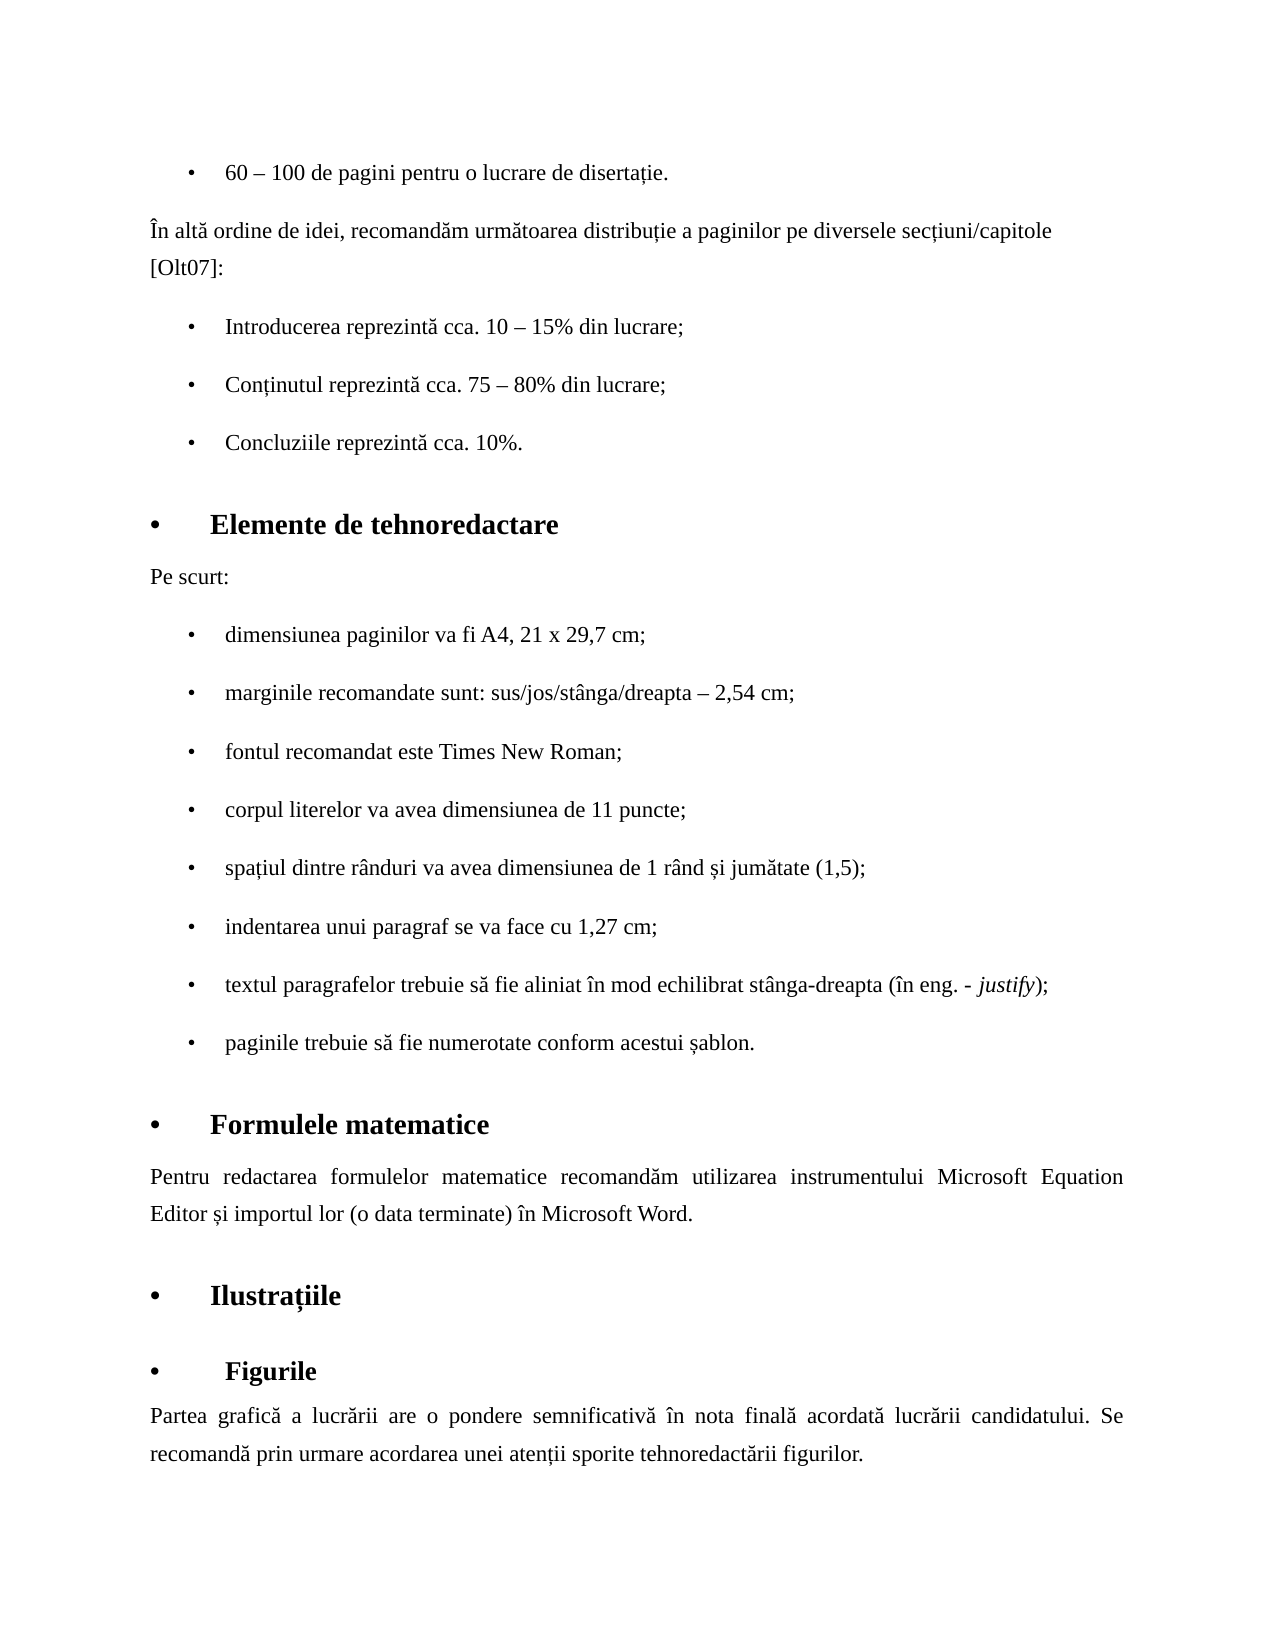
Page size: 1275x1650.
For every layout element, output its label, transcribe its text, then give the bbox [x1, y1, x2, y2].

list corpul literelor va avea dimensiunea de 11 puncte; [187, 787, 1125, 825]
list 60 – 100 de pagini pentru o lucrare de disertație. [187, 150, 1125, 187]
list paginile trebuie să fie numerotate conform acestui șablon. [187, 1021, 1125, 1058]
list Elemente de tehnoredactare [150, 504, 1125, 542]
text Partea grafică a lucrării are o pondere semnificativă în nota finală acordată lucrării candidatului. Se recomandă prin urmare acordarea unei atenții sporite tehnoredactării figurilor. [150, 1394, 1125, 1469]
list Concluziile reprezintă cca. 10%. [187, 421, 1125, 458]
text Pe scurt: [150, 554, 1125, 592]
list indentarea unui paragraf se va face cu 1,27 cm; [187, 904, 1125, 942]
text Pentru redactarea formulelor matematice recomandăm utilizarea instrumentului Microsoft Equation Editor și importul lor (o data terminate) în Microsoft Word. [150, 1154, 1125, 1229]
list Formulele matematice [150, 1104, 1125, 1142]
list marginile recomandate sunt: sus/jos/stânga/dreapta – 2,54 cm; [187, 671, 1125, 708]
list dimensiunea paginilor va fi A4, 21 x 29,7 cm; [187, 612, 1125, 650]
list Figurile [150, 1350, 1125, 1387]
list Introducerea reprezintă cca. 10 – 15% din lucrare; [187, 304, 1125, 342]
list textul paragrafelor trebuie să fie aliniat în mod echilibrat stânga-dreapta (în eng. - justify); [187, 962, 1125, 1000]
list fontul recomandat este Times New Roman; [187, 729, 1125, 767]
list spațiul dintre rânduri va avea dimensiunea de 1 rând și jumătate (1,5); [187, 846, 1125, 883]
list Ilustrațiile [150, 1275, 1125, 1312]
text În altă ordine de idei, recomandăm următoarea distribuție a paginilor pe diversele secțiuni/capitole [Olt07]: [150, 208, 1125, 283]
list Conținutul reprezintă cca. 75 – 80% din lucrare; [187, 362, 1125, 400]
